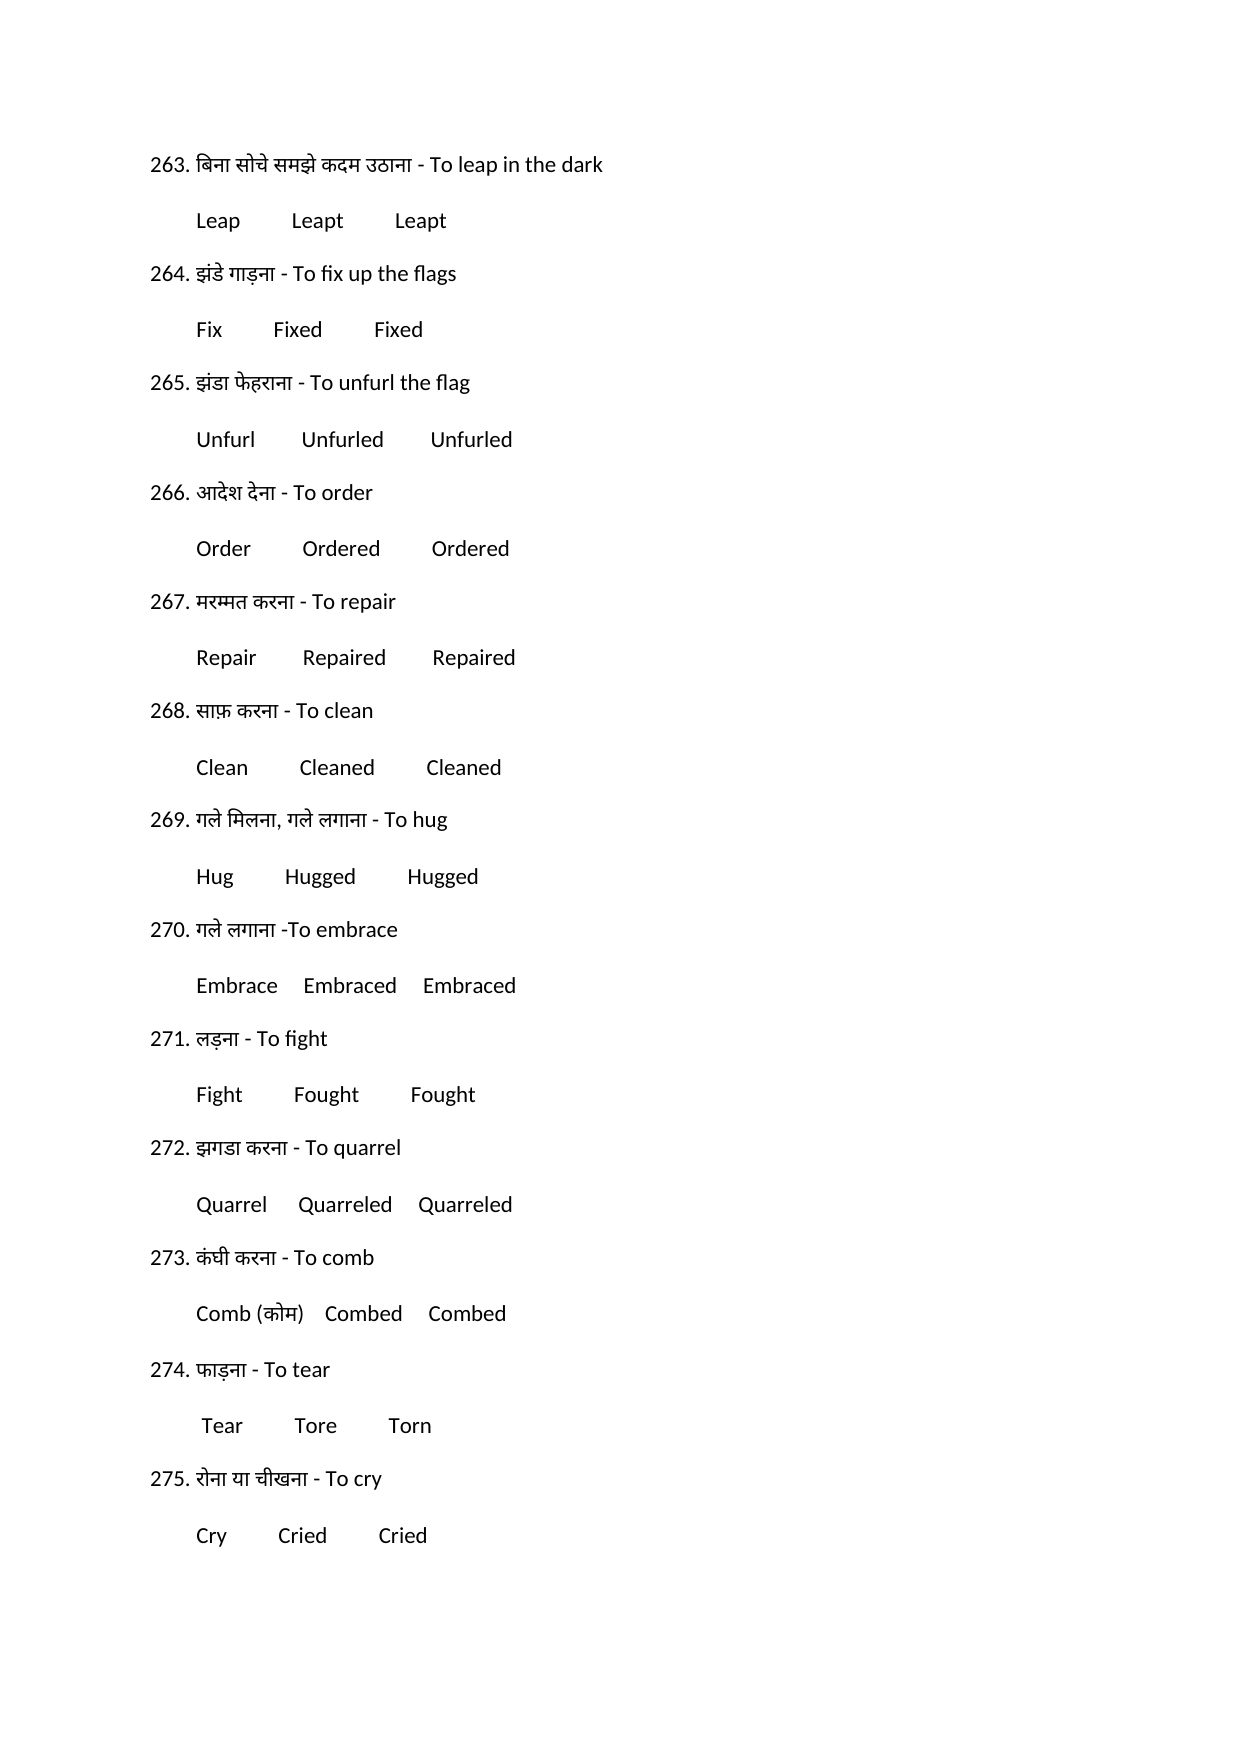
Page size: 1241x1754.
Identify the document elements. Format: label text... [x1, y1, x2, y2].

text 267. मरम्मत करना - To repair [150, 587, 1090, 618]
text Quarrel Quarreled Quarreled [150, 1190, 1090, 1218]
text 263. बिना सोचे समझे कदम उठाना - To leap in the dark [150, 150, 1090, 181]
text Unfurl Unfurled Unfurled [150, 425, 1090, 453]
text Order Ordered Ordered [150, 534, 1090, 562]
text 273. कंघी करना - To comb [150, 1243, 1090, 1273]
text 271. लड़ना - To fight [150, 1024, 1090, 1055]
text 266. आदेश देना - To order [150, 478, 1090, 509]
text Fight Fought Fought [150, 1080, 1090, 1108]
text Repair Repaired Repaired [150, 643, 1090, 671]
text Clean Cleaned Cleaned [150, 753, 1090, 781]
text 274. फाड़ना - To tear [150, 1355, 1090, 1386]
text 269. गले मिलना, गले लगाना - To hug [150, 806, 1090, 836]
text Leap Leapt Leapt [150, 206, 1090, 234]
text Hug Hugged Hugged [150, 862, 1090, 890]
text 270. गले लगाना -To embrace [150, 915, 1090, 946]
text Embrace Embraced Embraced [150, 971, 1090, 999]
text Fix Fixed Fixed [150, 316, 1090, 343]
text Tear Tore Torn [150, 1411, 1090, 1439]
text 265. झंडा फेहराना - To unfurl the flag [150, 368, 1090, 399]
text 264. झंडे गाड़ना - To fix up the flags [150, 259, 1090, 290]
text 268. साफ़ करना - To clean [150, 696, 1090, 727]
text 275. रोना या चीखना - To cry [150, 1464, 1090, 1495]
text Cry Cried Cried [150, 1521, 1090, 1549]
text 272. झगडा करना - To quarrel [150, 1133, 1090, 1164]
text Comb (कोम) Combed Combed [150, 1299, 1090, 1330]
